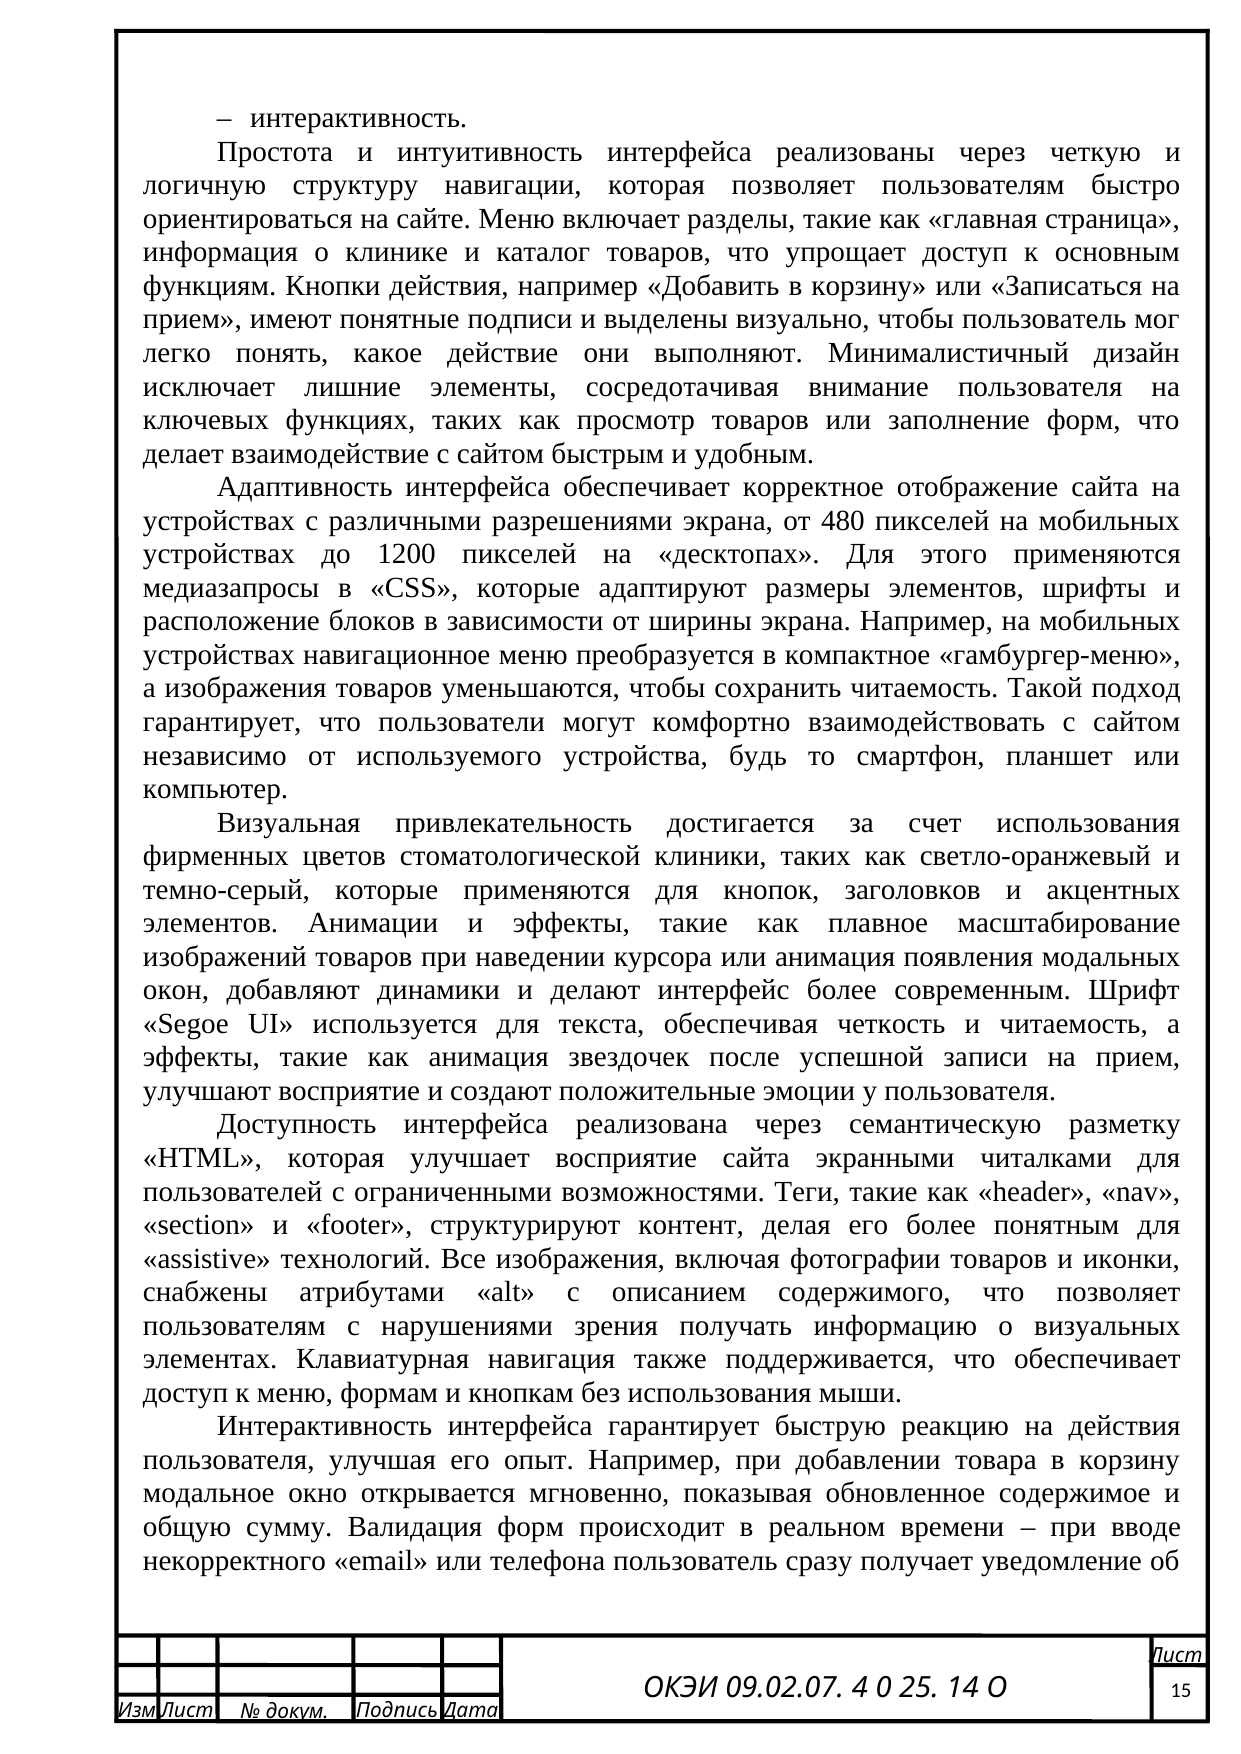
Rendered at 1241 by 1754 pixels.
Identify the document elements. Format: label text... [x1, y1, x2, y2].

text Адаптивность интерфейса обеспечивает корректное отображение сайта на устройствах с различными разрешениями экрана, от 480 пикселей на мобильных устройствах до 1200 пикселей на «десктопах». Для этого применяются медиазапросы в «CSS», которые адаптируют размеры элементов, шрифты и расположение блоков в зависимости от ширины экрана. Например, на мобильных устройствах навигационное меню преобразуется в компактное «гамбургер-меню», а изображения товаров уменьшаются, чтобы сохранить читаемость. Такой подход гарантирует, что пользователи могут комфортно взаимодействовать с сайтом независимо от используемого устройства, будь то смартфон, планшет или компьютер. [143, 469, 1181, 805]
text Доступность интерфейса реализована через семантическую разметку «HTML», которая улучшает восприятие сайта экранными читалками для пользователей с ограниченными возможностями. Теги, такие как «header», «nav», «section» и «footer», структурируют контент, делая его более понятным для «assistive» технологий. Все изображения, включая фотографии товаров и иконки, снабжены атрибутами «alt» с описанием содержимого, что позволяет пользователям с нарушениями зрения получать информацию о визуальных элементах. Клавиатурная навигация также поддерживается, что обеспечивает доступ к меню, формам и кнопкам без использования мыши. [143, 1107, 1181, 1408]
text Визуальная привлекательность достигается за счет использования фирменных цветов стоматологической клиники, таких как светло-оранжевый и темно-серый, которые применяются для кнопок, заголовков и акцентных элементов. Анимации и эффекты, такие как плавное масштабирование изображений товаров при наведении курсора или анимация появления модальных окон, добавляют динамики и делают интерфейс более современным. Шрифт «Segoe UI» используется для текста, обеспечивая четкость и читаемость, а эффекты, такие как анимация звездочек после успешной записи на прием, улучшают восприятие и создают положительные эмоции у пользователя. [143, 805, 1181, 1107]
list интерактивность. [143, 100, 1181, 134]
text Простота и интуитивность интерфейса реализованы через четкую и логичную структуру навигации, которая позволяет пользователям быстро ориентироваться на сайте. Меню включает разделы, такие как «главная страница», информация о клинике и каталог товаров, что упрощает доступ к основным функциям. Кнопки действия, например «Добавить в корзину» или «Записаться на прием», имеют понятные подписи и выделены визуально, чтобы пользователь мог легко понять, какое действие они выполняют. Минималистичный дизайн исключает лишние элементы, сосредотачивая внимание пользователя на ключевых функциях, таких как просмотр товаров или заполнение форм, что делает взаимодействие с сайтом быстрым и удобным. [143, 134, 1181, 469]
